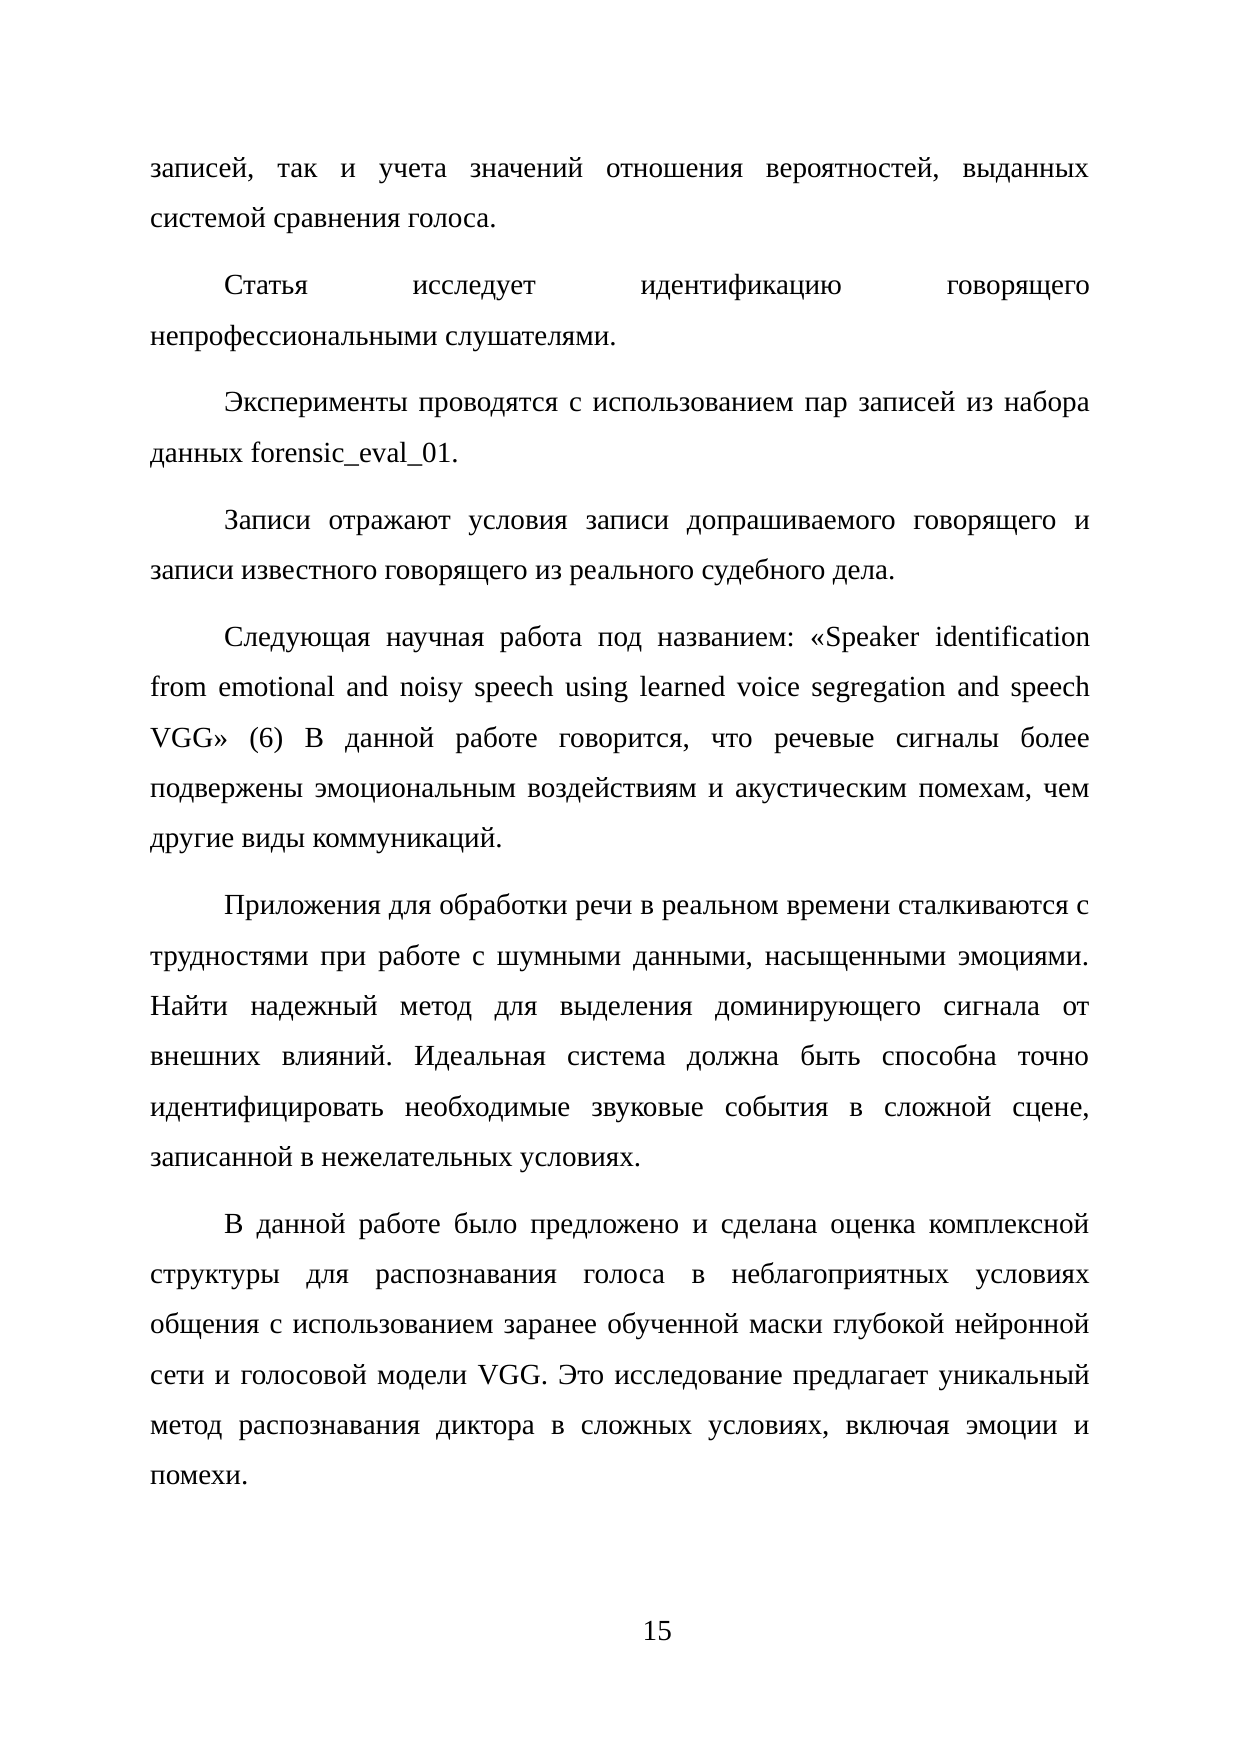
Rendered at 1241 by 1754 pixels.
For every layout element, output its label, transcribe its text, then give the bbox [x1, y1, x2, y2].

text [150, 150, 1090, 234]
text Статья исследует идентификацию говорящего непрофессиональными слушателями. [150, 267, 1090, 351]
text В данной работе было предложено и сделана оценка комплексной структуры для распознавания голоса в неблагоприятных условиях общения с использованием заранее обученной маски глубокой нейронной сети и голосовой модели VGG. Это исследование предлагает уникальный метод распознавания диктора в сложных условиях, включая эмоции и помехи. [150, 1206, 1090, 1491]
text Приложения для обработки речи в реальном времени сталкиваются с трудностями при работе с шумными данными, насыщенными эмоциями. Найти надежный метод для выделения доминирующего сигнала от внешних влияний. Идеальная система должна быть способна точно идентифицировать необходимые звуковые события в сложной сцене, записанной в нежелательных условиях. [150, 887, 1090, 1172]
text Следующая научная работа под названием: «Speaker identification from emotional and noisy speech using learned voice segregation and speech VGG» В данной работе говорится, что речевые сигналы более подвержены эмоциональным воздействиям и акустическим помехам, чем другие виды коммуникаций. [150, 619, 1090, 854]
text Записи отражают условия записи допрашиваемого говорящего и записи известного говорящего из реального судебного дела. [150, 502, 1090, 586]
text Эксперименты проводятся с использованием пар записей из набора данных forensic_eval_01. [150, 384, 1090, 468]
